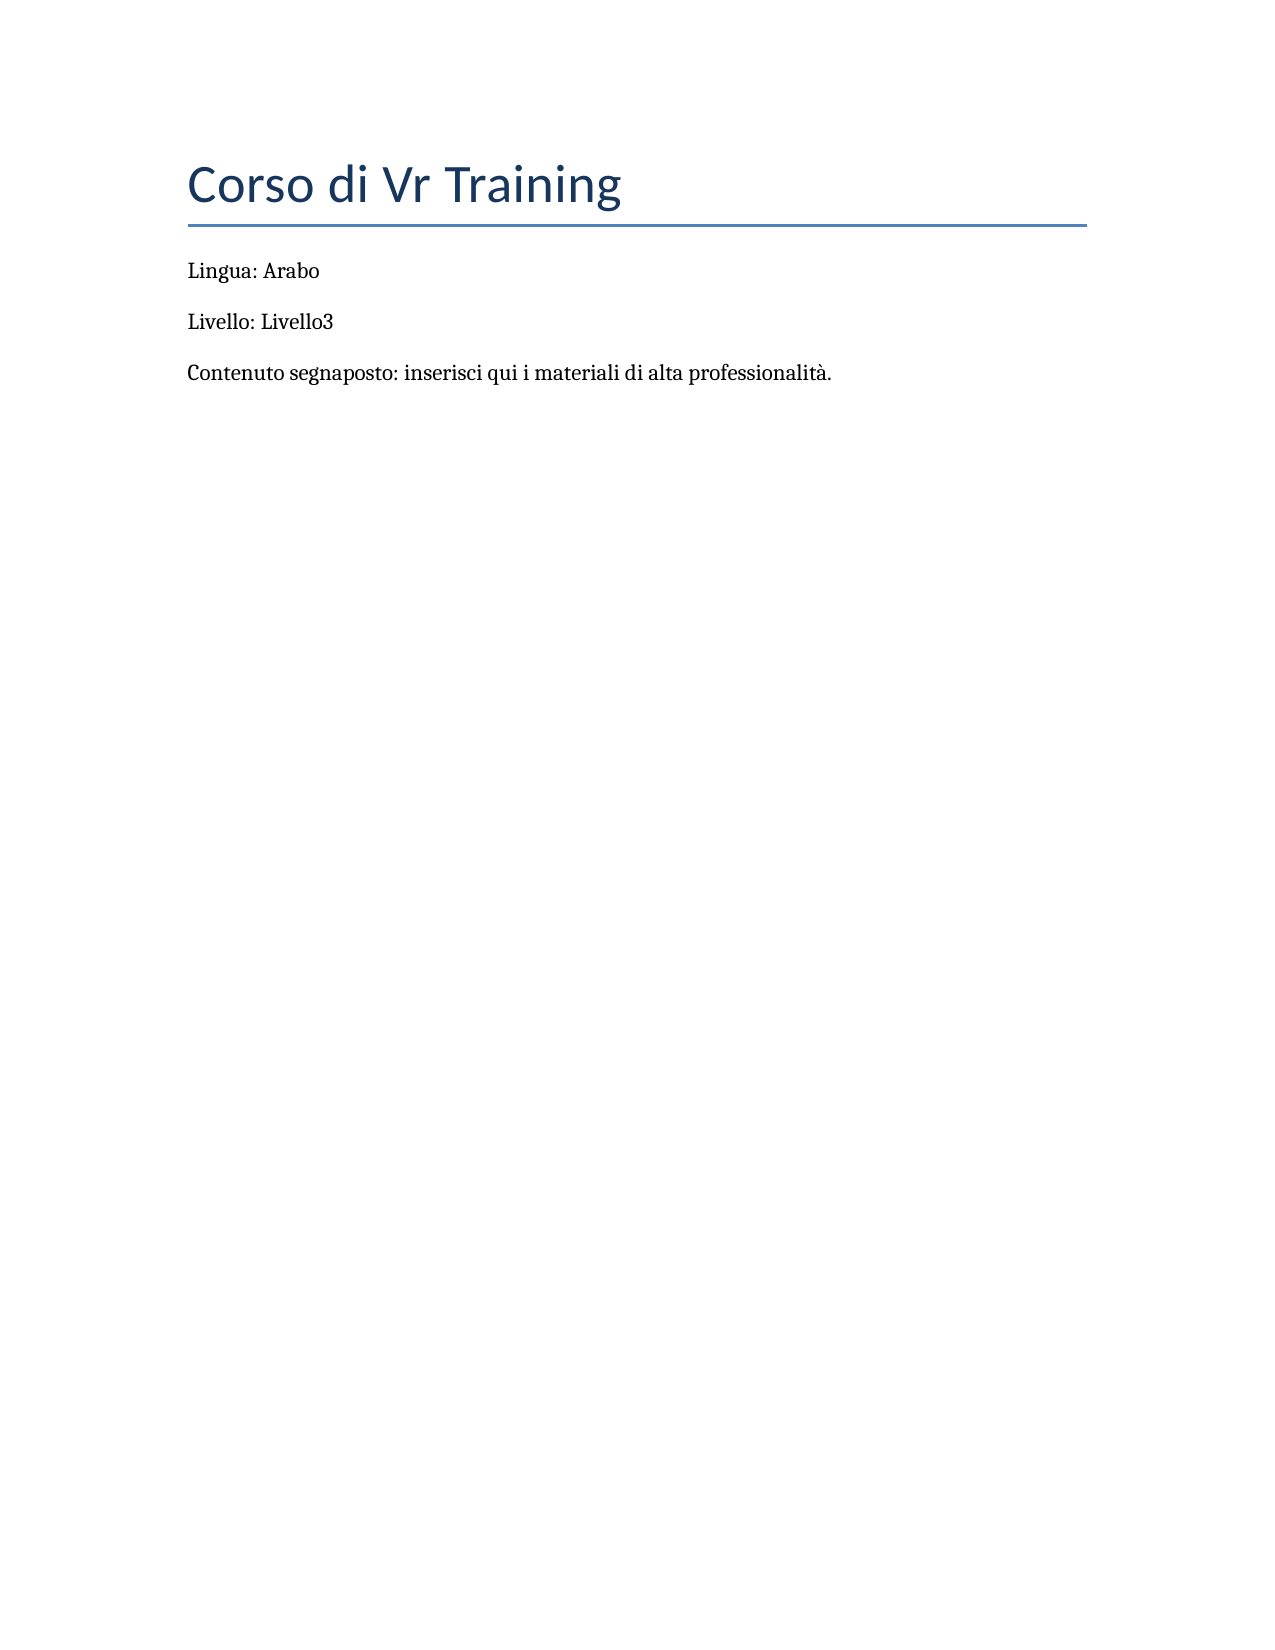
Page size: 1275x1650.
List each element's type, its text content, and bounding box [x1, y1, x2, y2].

title Corso di Vr Training [187, 150, 1087, 227]
text Livello: Livello3 [187, 309, 1087, 335]
text Contenuto segnaposto: inserisci qui i materiali di alta professionalità. [187, 360, 1087, 386]
text Lingua: Arabo [187, 258, 1087, 284]
